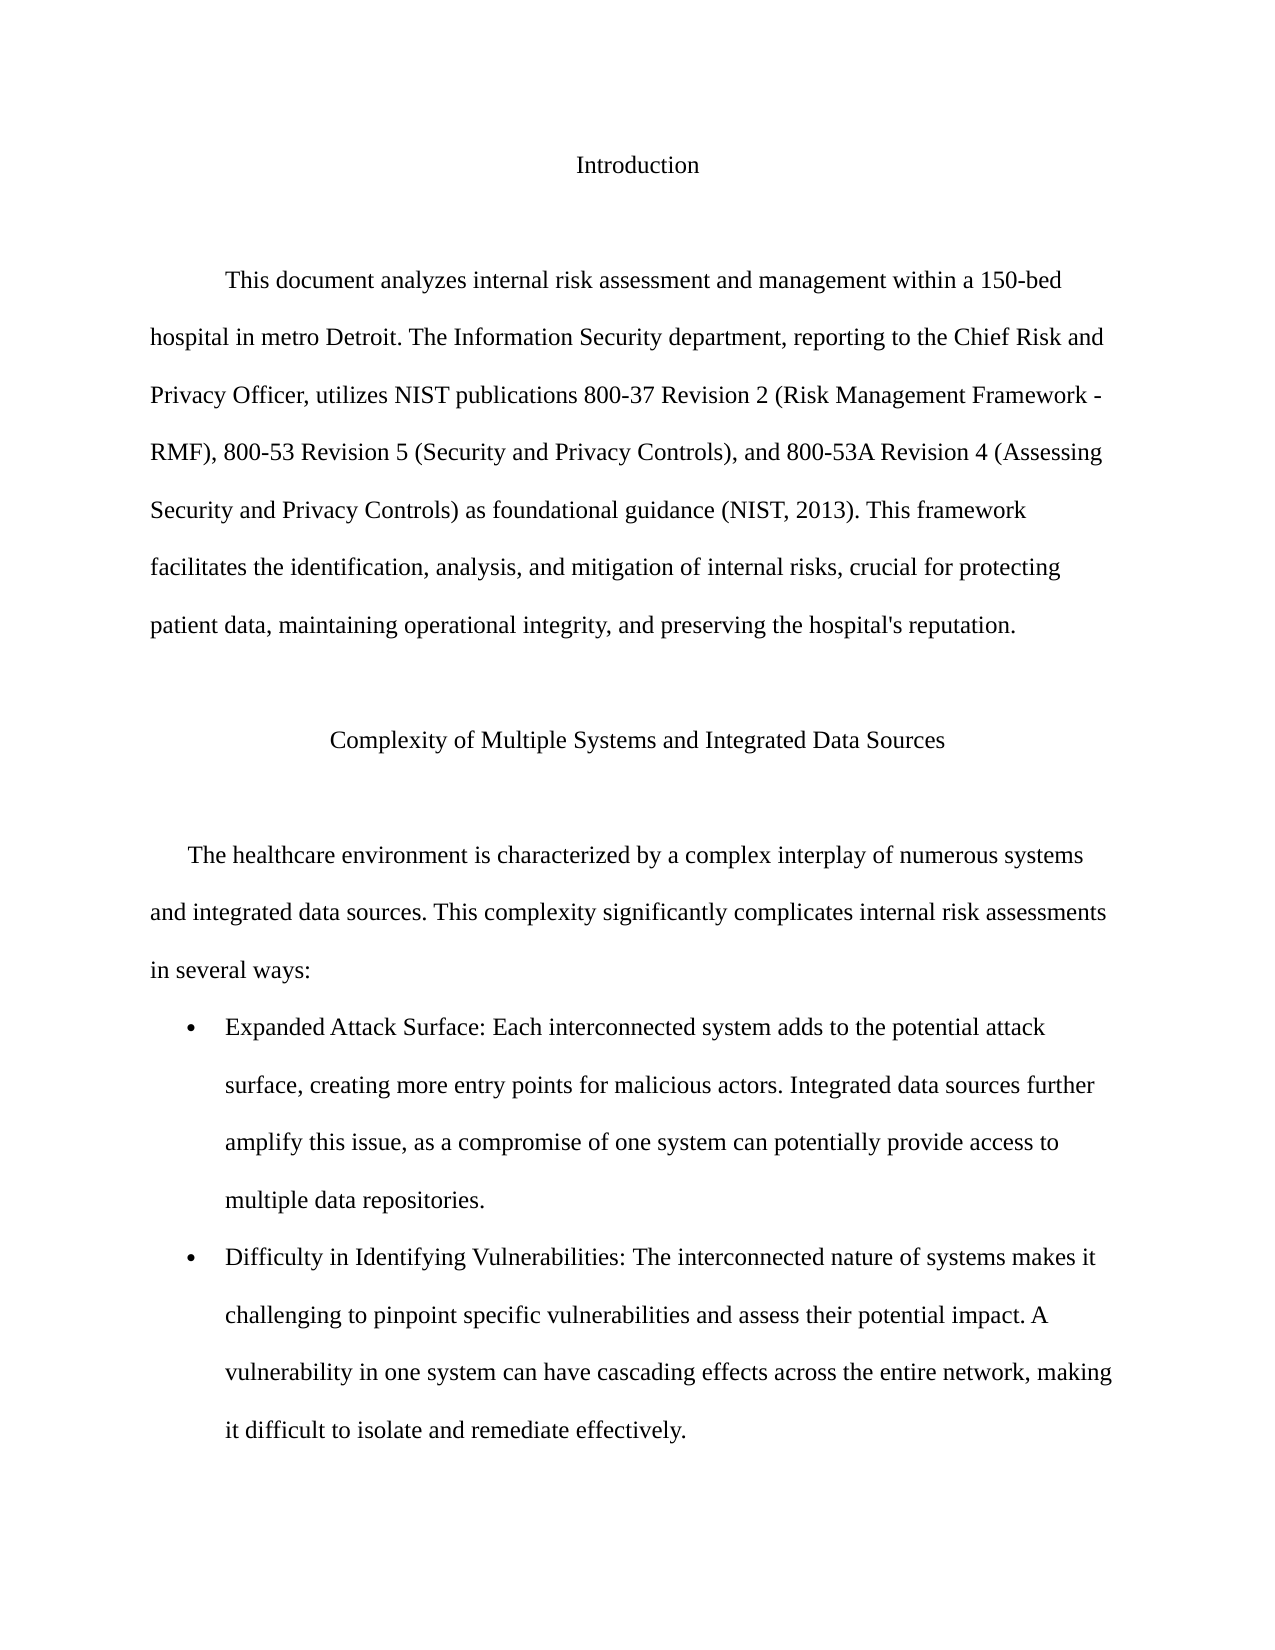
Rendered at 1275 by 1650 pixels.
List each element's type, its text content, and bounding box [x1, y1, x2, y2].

list Difficulty in Identifying Vulnerabilities: The interconnected nature of systems makes it challenging to pinpoint specific vulnerabilities and assess their potential impact. A vulnerability in one system can have cascading effects across the entire network, making it difficult to isolate and remediate effectively. [187, 1242, 1125, 1444]
text Introduction [150, 150, 1125, 179]
text The healthcare environment is characterized by a complex interplay of numerous systems and integrated data sources. This complexity significantly complicates internal risk assessments in several ways: [150, 840, 1125, 984]
text This document analyzes internal risk assessment and management within a 150-bed hospital in metro Detroit. The Information Security department, reporting to the Chief Risk and Privacy Officer, utilizes NIST publications 800-37 Revision 2 (Risk Management Framework - RMF), 800-53 Revision 5 (Security and Privacy Controls), and 800-53A Revision 4 (Assessing Security and Privacy Controls) as foundational guidance (NIST, 2013). This framework facilitates the identification, analysis, and mitigation of internal risks, crucial for protecting patient data, maintaining operational integrity, and preserving the hospital's reputation. [150, 265, 1125, 639]
text Complexity of Multiple Systems and Integrated Data Sources [150, 725, 1125, 754]
list Expanded Attack Surface: Each interconnected system adds to the potential attack surface, creating more entry points for malicious actors. Integrated data sources further amplify this issue, as a compromise of one system can potentially provide access to multiple data repositories. [187, 1012, 1125, 1214]
